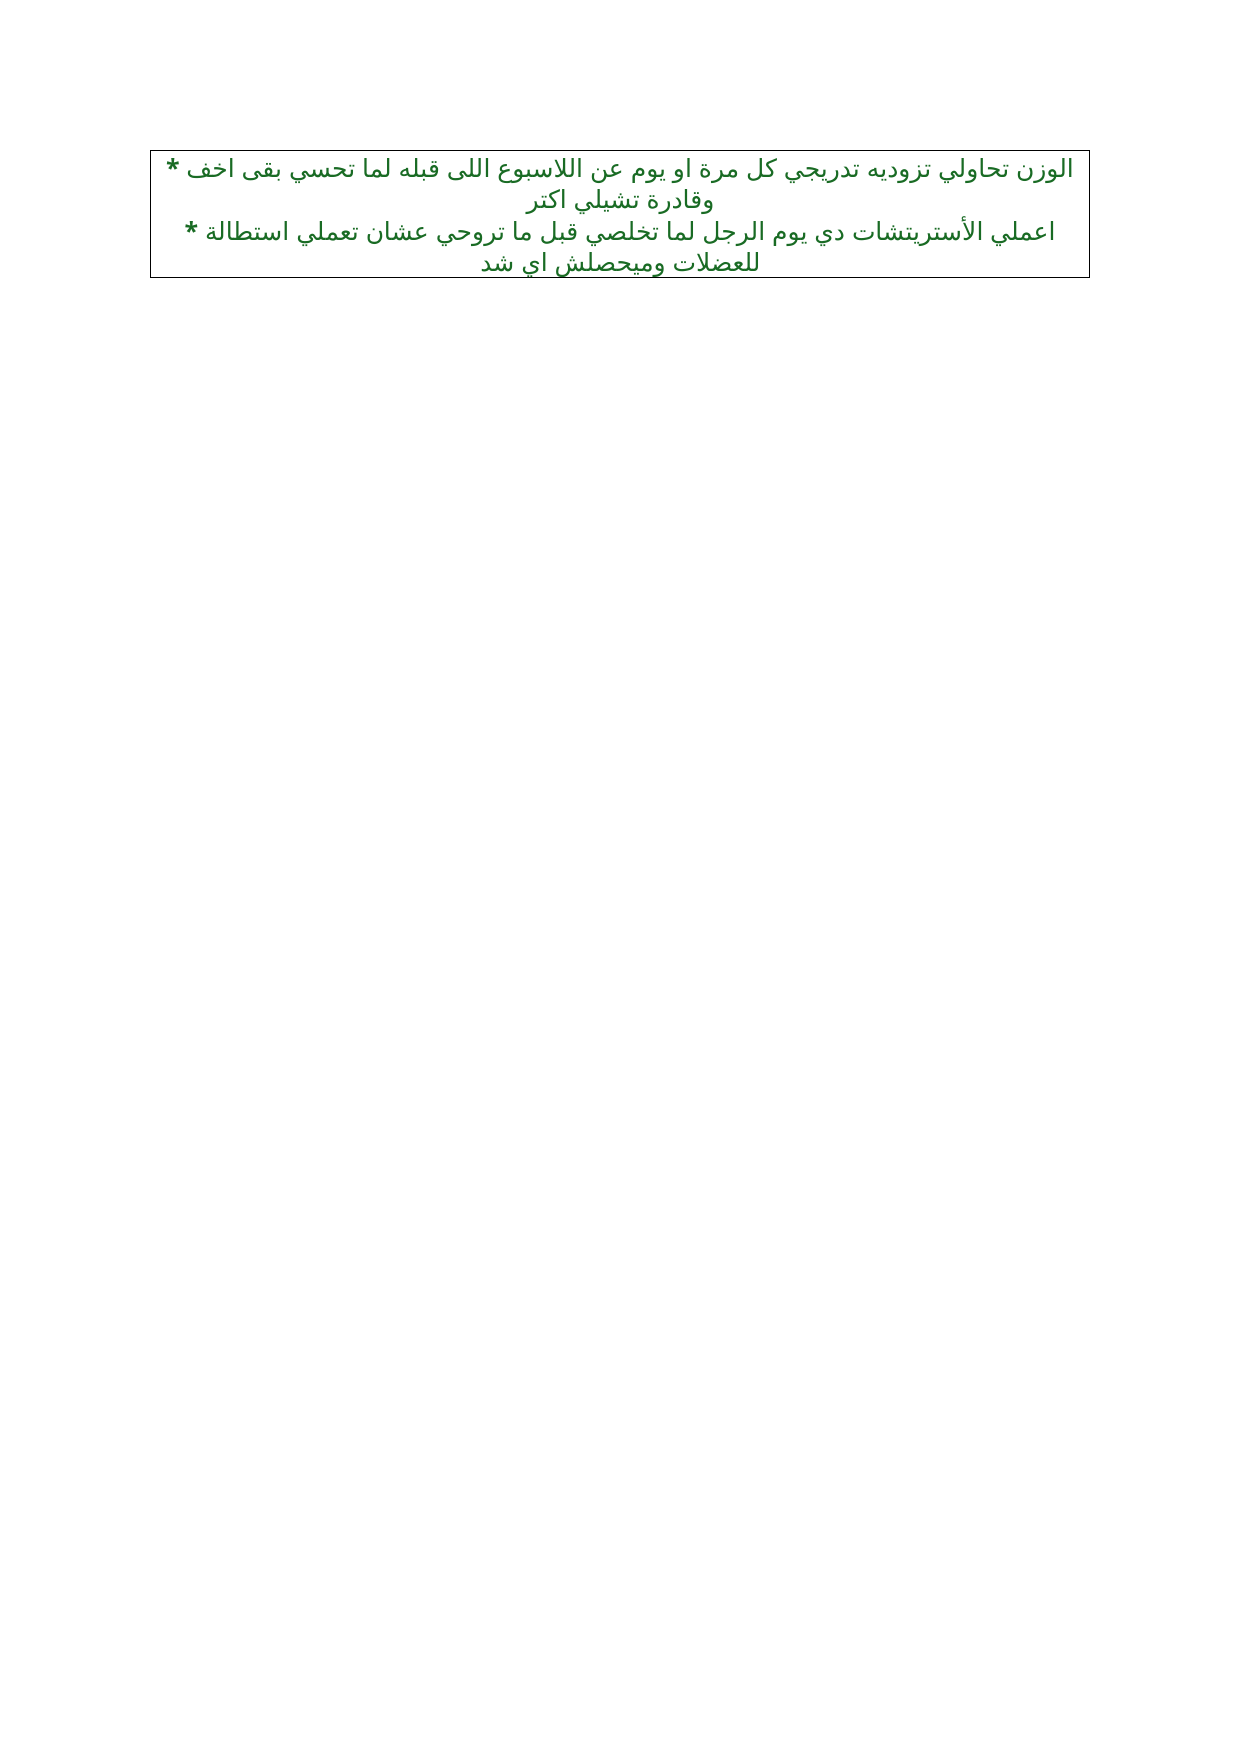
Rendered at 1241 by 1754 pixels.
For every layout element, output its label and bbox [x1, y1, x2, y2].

table_cell [151, 151, 1089, 277]
